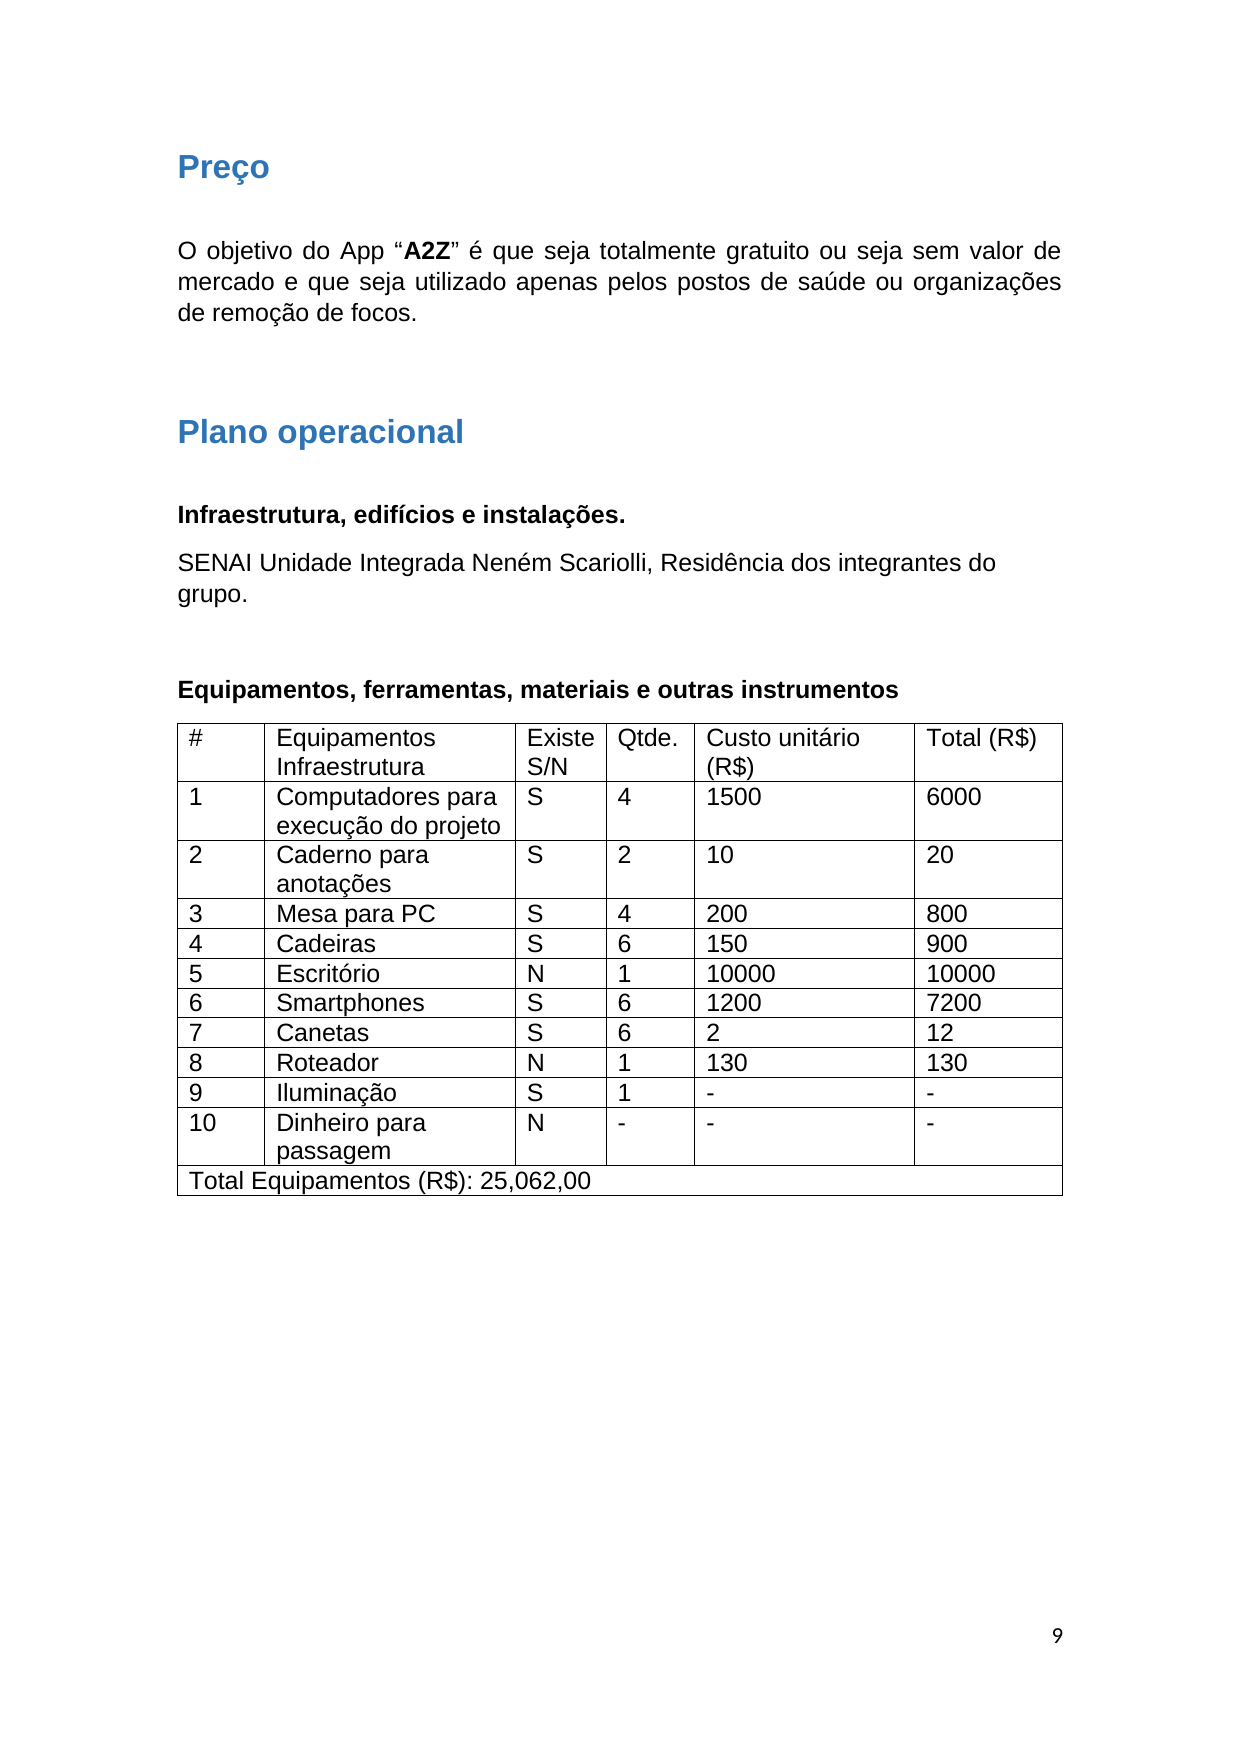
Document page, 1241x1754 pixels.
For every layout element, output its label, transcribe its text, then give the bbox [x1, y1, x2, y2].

table_cell 6 [607, 989, 694, 1017]
table_cell 1 [607, 1048, 694, 1077]
table_cell 4 [607, 782, 694, 839]
table_header # [178, 724, 264, 781]
table_cell 200 [695, 899, 914, 928]
table_cell Mesa para PC [265, 899, 515, 928]
table_cell 12 [915, 1018, 1062, 1047]
table_header Total (R$) [915, 724, 1062, 781]
table_cell Smartphones [265, 989, 515, 1017]
table_header Custo unitário (R$) [695, 724, 914, 781]
table_cell 2 [695, 1018, 914, 1047]
table_cell Total Equipamentos (R$): 25,062,00 [178, 1166, 1062, 1195]
table_cell S [516, 1018, 606, 1047]
table_cell 20 [915, 841, 1062, 898]
table_cell N [516, 959, 606, 987]
table_cell Caderno para anotações [265, 841, 515, 898]
subtitle Preço [177, 148, 1063, 186]
table_cell - [915, 1108, 1062, 1165]
table_header Existe S/N [516, 724, 606, 781]
table_cell 10 [178, 1108, 264, 1165]
table_cell 6000 [915, 782, 1062, 839]
table_cell N [516, 1048, 606, 1077]
table_cell S [516, 841, 606, 898]
table_cell Dinheiro para passagem [265, 1108, 515, 1165]
text Infraestrutura, edifícios e instalações. [177, 501, 1063, 529]
table_cell S [516, 899, 606, 928]
table_cell 1500 [695, 782, 914, 839]
table_cell - [695, 1108, 914, 1165]
table_cell 1 [607, 959, 694, 987]
table_cell N [516, 1108, 606, 1165]
table_cell 7 [178, 1018, 264, 1047]
table_cell - [607, 1108, 694, 1165]
table_header Equipamentos Infraestrutura [265, 724, 515, 781]
table_cell 900 [915, 929, 1062, 958]
text Equipamentos, ferramentas, materiais e outras instrumentos [177, 675, 1063, 703]
table_cell Iluminação [265, 1078, 515, 1107]
table_cell S [516, 929, 606, 958]
text O objetivo do App “A2Z” é que seja totalmente gratuito ou seja sem valor de mercado e que seja utilizado apenas pelos postos de saúde ou organizações de remoção de focos. [177, 236, 1063, 327]
table_cell 8 [178, 1048, 264, 1077]
table_cell 1 [178, 782, 264, 839]
table_cell - [915, 1078, 1062, 1107]
table_cell 130 [695, 1048, 914, 1077]
table_header Qtde. [607, 724, 694, 781]
table_cell 3 [178, 899, 264, 928]
table_cell 4 [607, 899, 694, 928]
table_cell 1 [607, 1078, 694, 1107]
table_cell Computadores para execução do projeto [265, 782, 515, 839]
table_cell 800 [915, 899, 1062, 928]
table_cell 10000 [915, 959, 1062, 987]
table_cell 150 [695, 929, 914, 958]
table_cell S [516, 989, 606, 1017]
table_cell 10 [695, 841, 914, 898]
subtitle Plano operacional [177, 412, 1063, 451]
text SENAI Unidade Integrada Neném Scariolli, Residência dos integrantes do grupo. [177, 548, 1063, 608]
table_cell Escritório [265, 959, 515, 987]
table_cell S [516, 1078, 606, 1107]
table_cell - [695, 1078, 914, 1107]
table_cell Canetas [265, 1018, 515, 1047]
table_cell 9 [178, 1078, 264, 1107]
table_cell 6 [607, 1018, 694, 1047]
table_cell Cadeiras [265, 929, 515, 958]
table_cell 2 [607, 841, 694, 898]
table_cell 6 [607, 929, 694, 958]
table_cell 10000 [695, 959, 914, 987]
table_cell 6 [178, 989, 264, 1017]
table_cell 5 [178, 959, 264, 987]
table_cell 7200 [915, 989, 1062, 1017]
table_cell 130 [915, 1048, 1062, 1077]
table_cell 1200 [695, 989, 914, 1017]
table_cell 4 [178, 929, 264, 958]
table_cell 2 [178, 841, 264, 898]
table_cell Roteador [265, 1048, 515, 1077]
table_cell S [516, 782, 606, 839]
